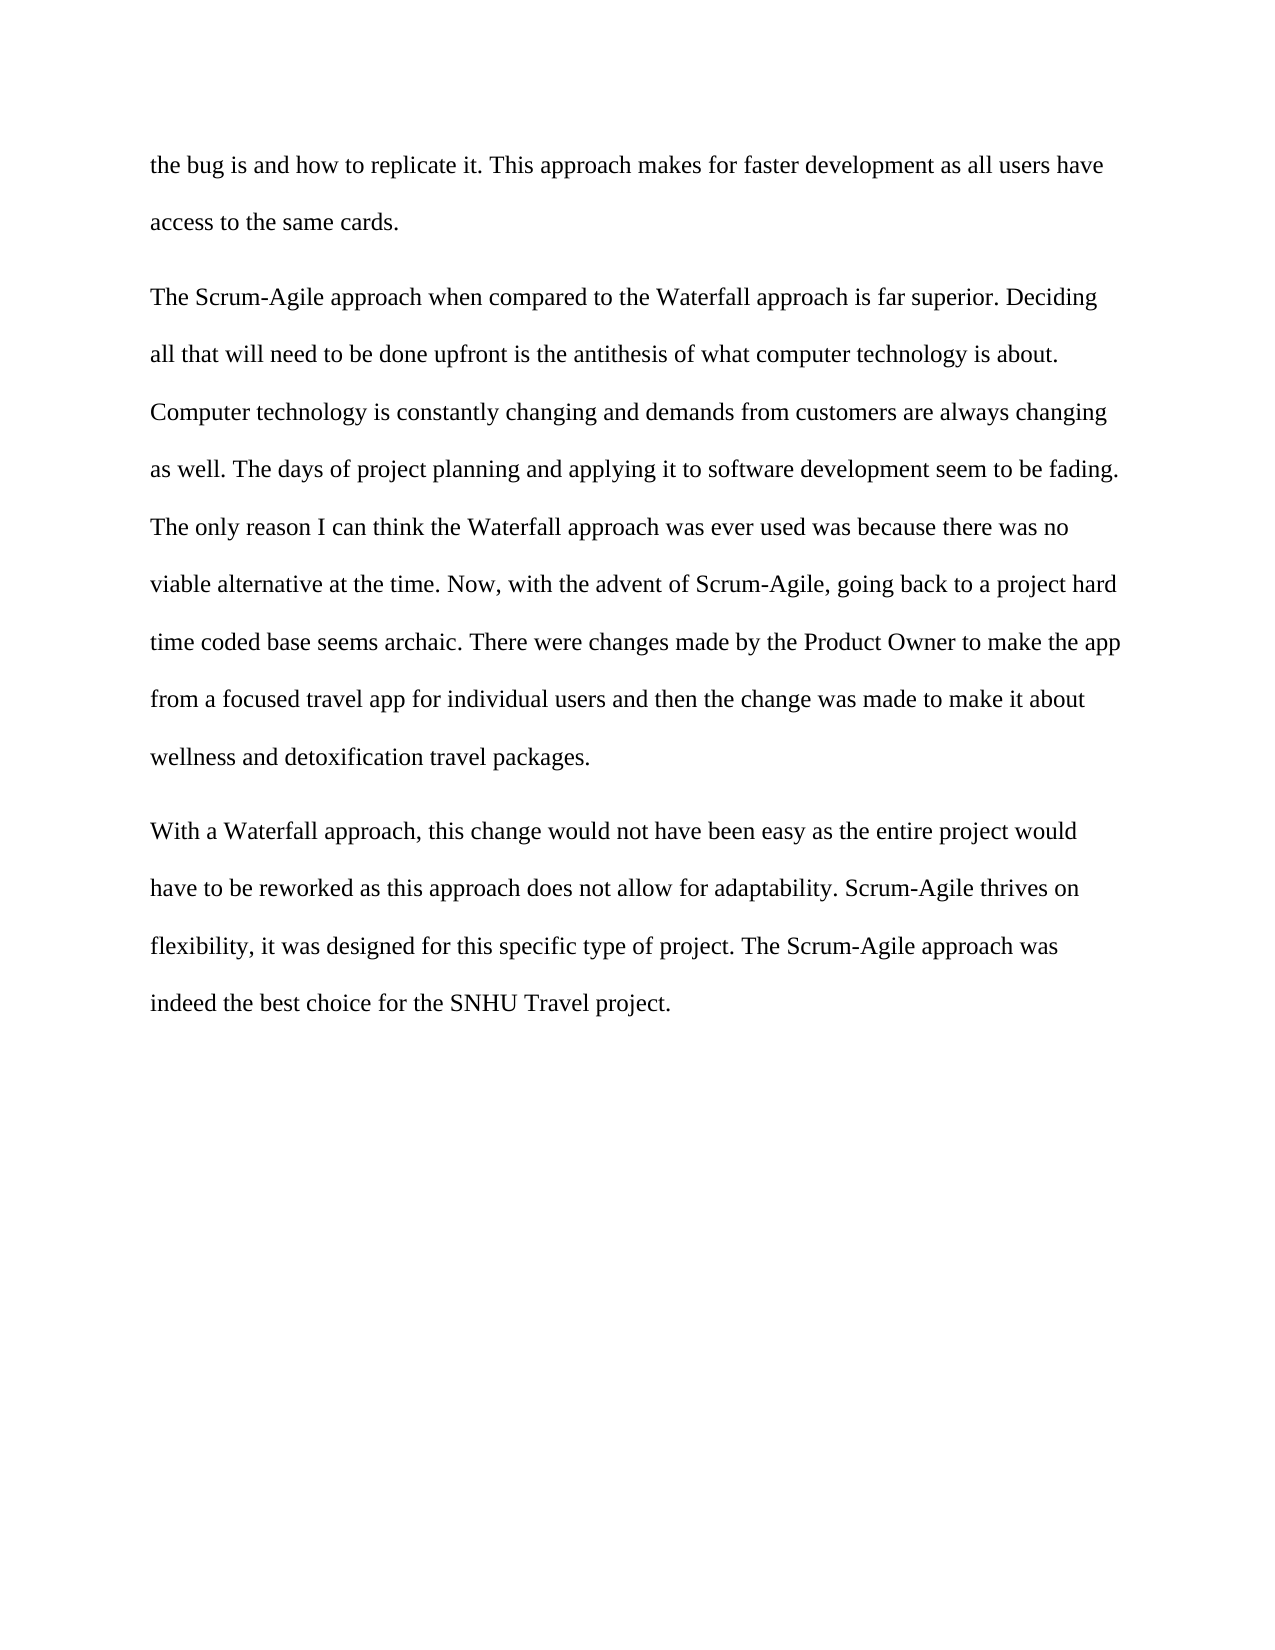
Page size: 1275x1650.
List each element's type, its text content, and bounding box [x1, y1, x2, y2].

text The Scrum-Agile approach when compared to the Waterfall approach is far superior. Deciding all that will need to be done upfront is the antithesis of what computer technology is about. Computer technology is constantly changing and demands from customers are always changing as well. The days of project planning and applying it to software development seem to be fading. The only reason I can think the Waterfall approach was ever used was because there was no viable alternative at the time. Now, with the advent of Scrum-Agile, going back to a project hard time coded base seems archaic. There were changes made by the Product Owner to make the app from a focused travel app for individual users and then the change was made to make it about wellness and detoxification travel packages. [150, 282, 1125, 770]
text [150, 150, 1125, 236]
text With a Waterfall approach, this change would not have been easy as the entire project would have to be reworked as this approach does not allow for adaptability. Scrum-Agile thrives on flexibility, it was designed for this specific type of project. The Scrum-Agile approach was indeed the best choice for the SNHU Travel project. [150, 816, 1125, 1017]
